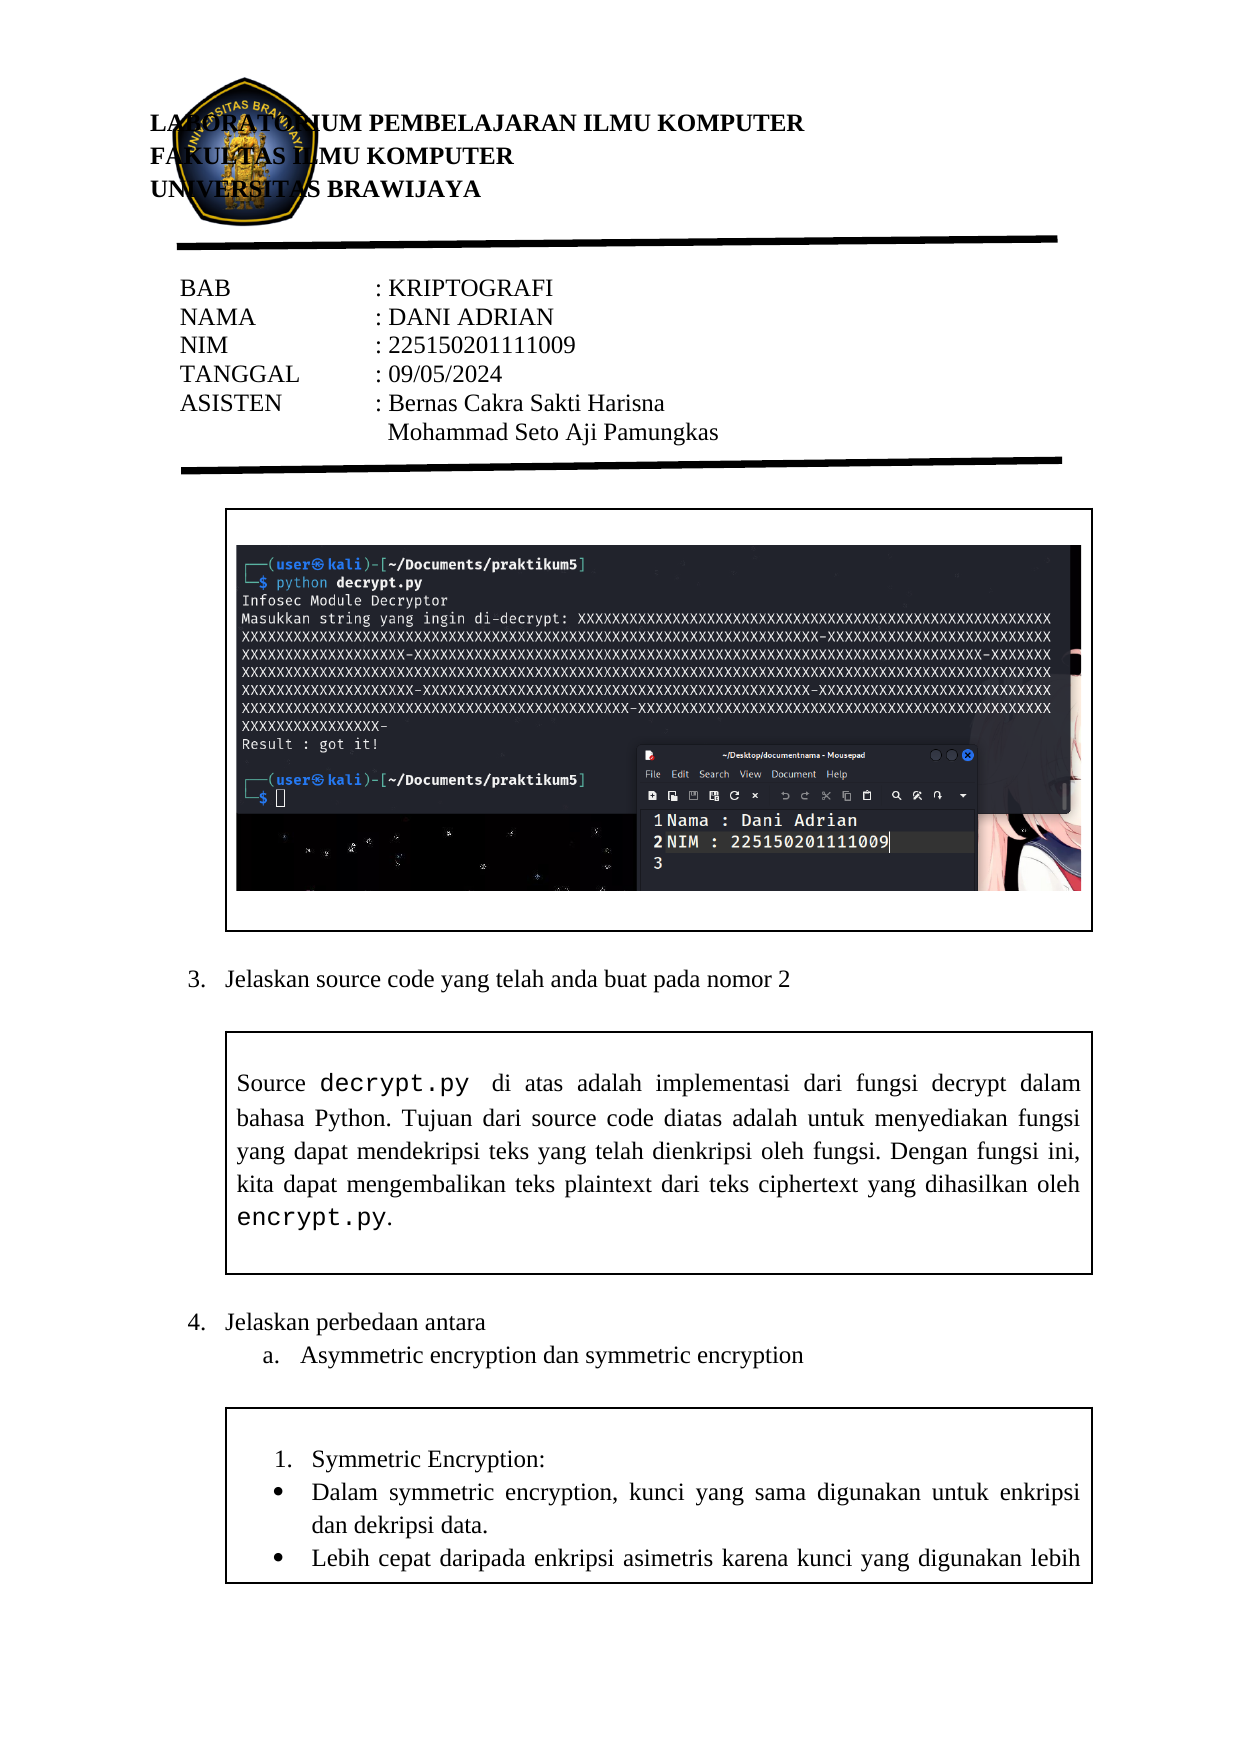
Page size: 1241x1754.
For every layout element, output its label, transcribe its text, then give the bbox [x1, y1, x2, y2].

picture [168, 75, 321, 229]
list Asymmetric encryption dan symmetric encryption [262, 1341, 1090, 1369]
list Jelaskan source code yang telah anda buat pada nomor 2 [187, 964, 1090, 993]
list Jelaskan perbedaan antara [187, 1307, 1090, 1336]
picture [190, 123, 196, 130]
table_header Source decrypt.py di atas adalah implementasi dari fungsi decrypt dalam bahasa Python. Tujuan dari source code diatas adalah untuk menyediakan fungsi yang dapat mendekripsi teks yang telah dienkripsi oleh fungsi. Dengan fungsi ini, kita dapat mengembalikan teks plaintext dari teks ciphertext yang dihasilkan oleh encrypt.py. [227, 1033, 1091, 1272]
picture [236, 545, 1082, 891]
table_header encrypt.py decrypt.py [227, 510, 1091, 929]
